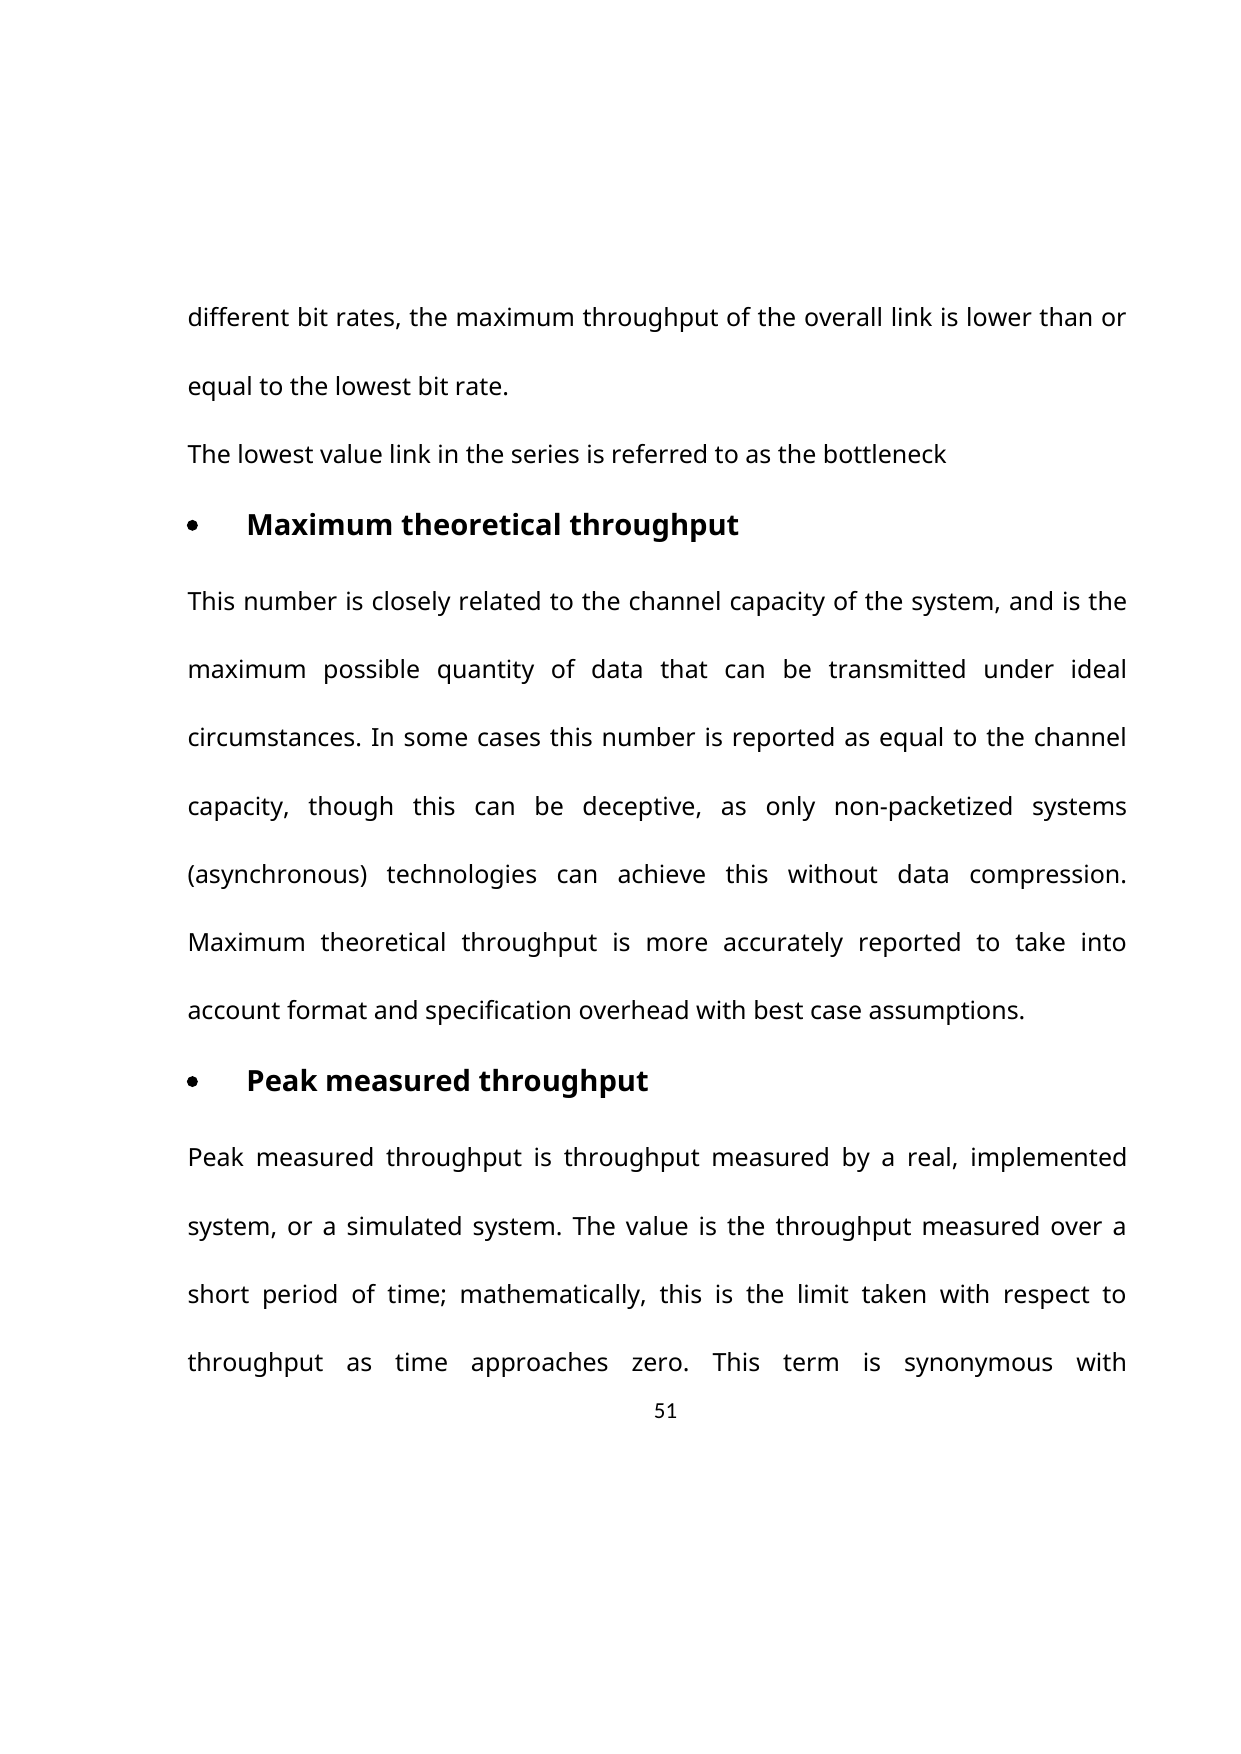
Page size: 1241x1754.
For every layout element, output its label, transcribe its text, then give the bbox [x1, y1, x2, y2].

text The lowest value link in the series is referred to as the bottleneck [187, 436, 1128, 470]
list Peak measured throughput [187, 1061, 1128, 1100]
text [187, 1140, 1128, 1378]
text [187, 300, 1128, 402]
text This number is closely related to the channel capacity of the system, and is the maximum possible quantity of data that can be transmitted under ideal circumstances. In some cases this number is reported as equal to the channel capacity, though this can be deceptive, as only non-packetized systems (asynchronous) technologies can achieve this without data compression. Maximum theoretical throughput is more accurately reported to take into account format and specification overhead with best case assumptions. [187, 584, 1128, 1027]
list Maximum theoretical throughput [187, 504, 1128, 544]
